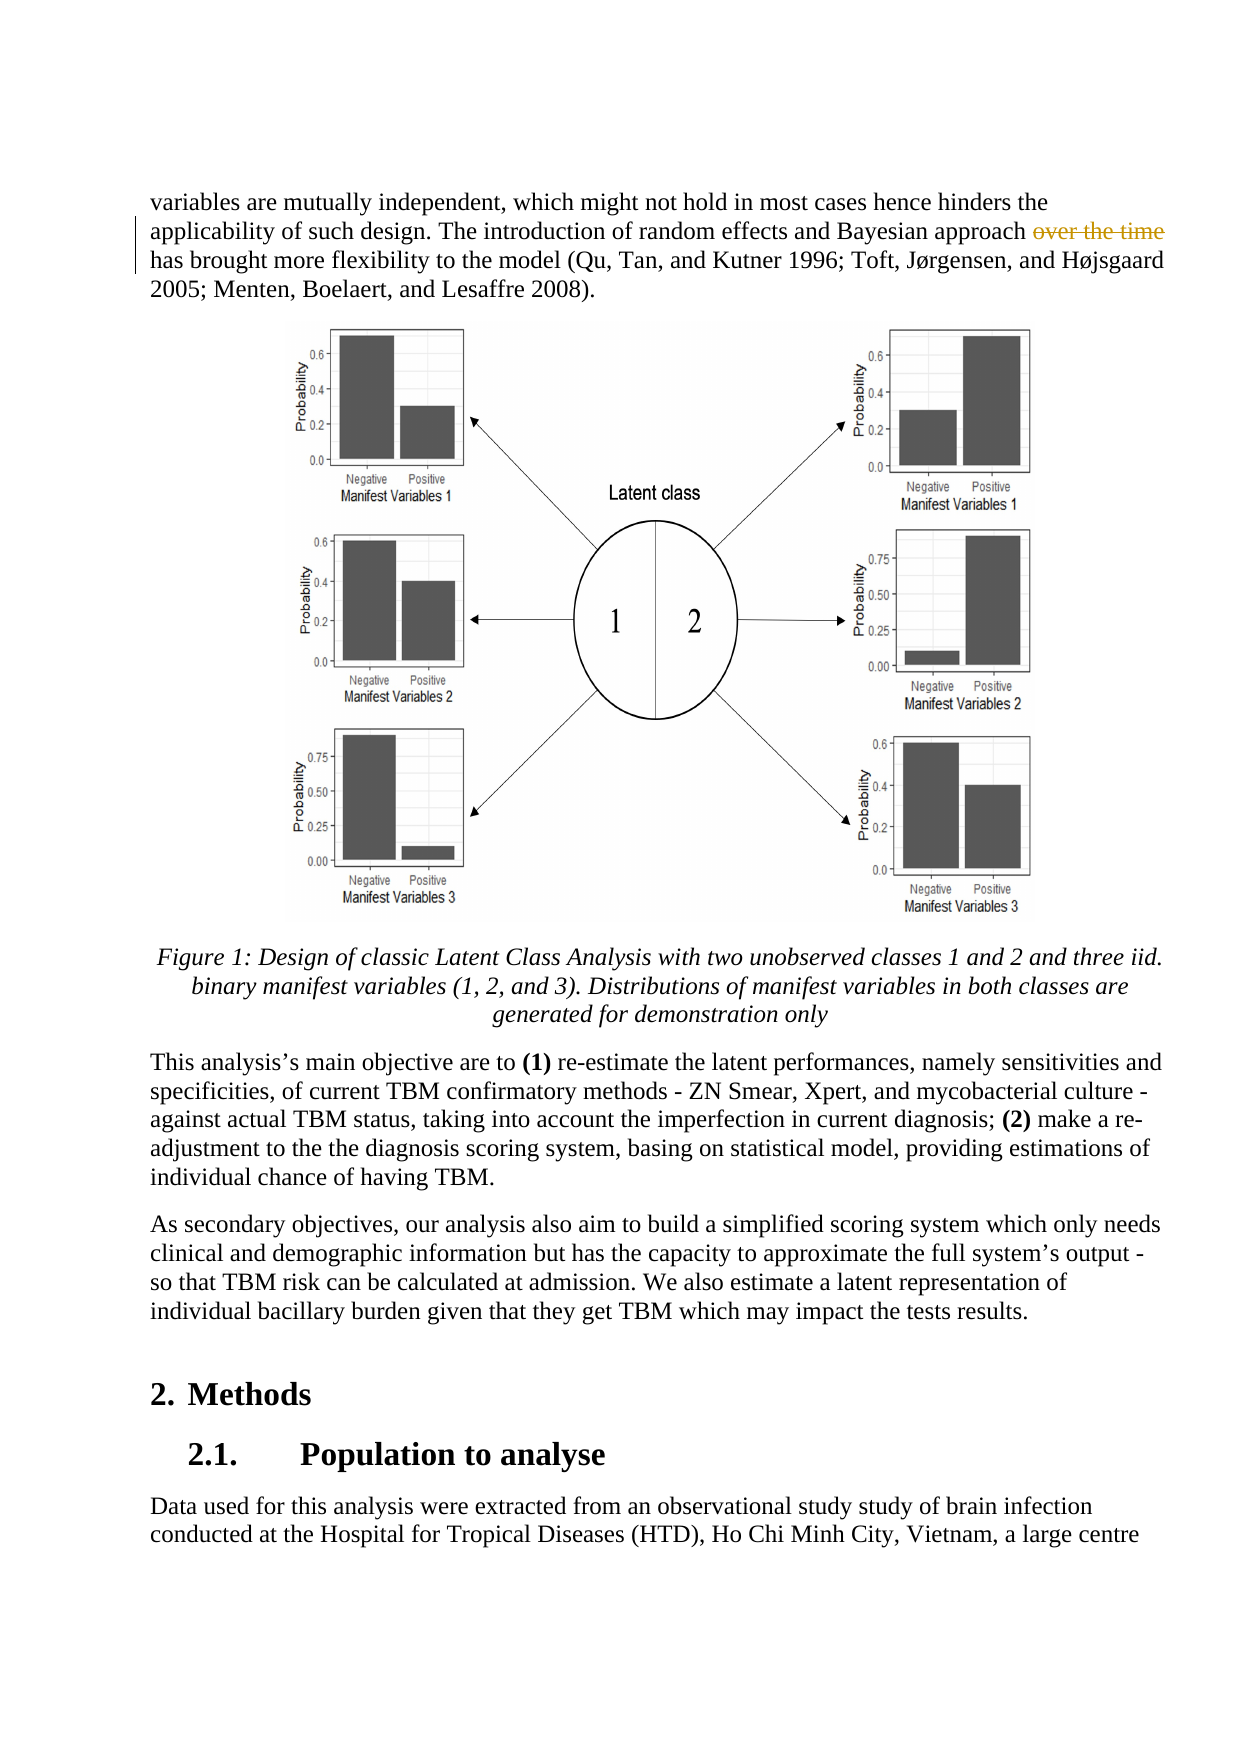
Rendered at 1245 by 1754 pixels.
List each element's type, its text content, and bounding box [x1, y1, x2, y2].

subtitle Population to analyse [187, 1434, 1170, 1472]
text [150, 187, 1170, 302]
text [150, 1491, 1170, 1548]
picture [285, 321, 1035, 922]
text Figure 1: Design of classic Latent Class Analysis with two unobserved classes 1 and 2 and three iid. binary manifest variables (1, 2, and 3). Distributions of manifest variables in both classes are generated for demonstration only [150, 942, 1170, 1028]
text As secondary objectives, our analysis also aim to build a simplified scoring system which only needs clinical and demographic information but has the capacity to approximate the full system’s output - so that TBM risk can be calculated at admission. We also estimate a latent representation of individual bacillary burden given that they get TBM which may impact the tests results. [150, 1209, 1170, 1324]
subtitle Methods [150, 1374, 1170, 1413]
text This analysis’s main objective are to (1) re-estimate the latent performances, namely sensitivities and specificities, of current TBM confirmatory methods - ZN Smear, Xpert, and mycobacterial culture - against actual TBM status, taking into account the imperfection in current diagnosis; (2) make a re-adjustment to the the diagnosis scoring system, basing on statistical model, providing estimations of individual chance of having TBM. [150, 1047, 1170, 1191]
